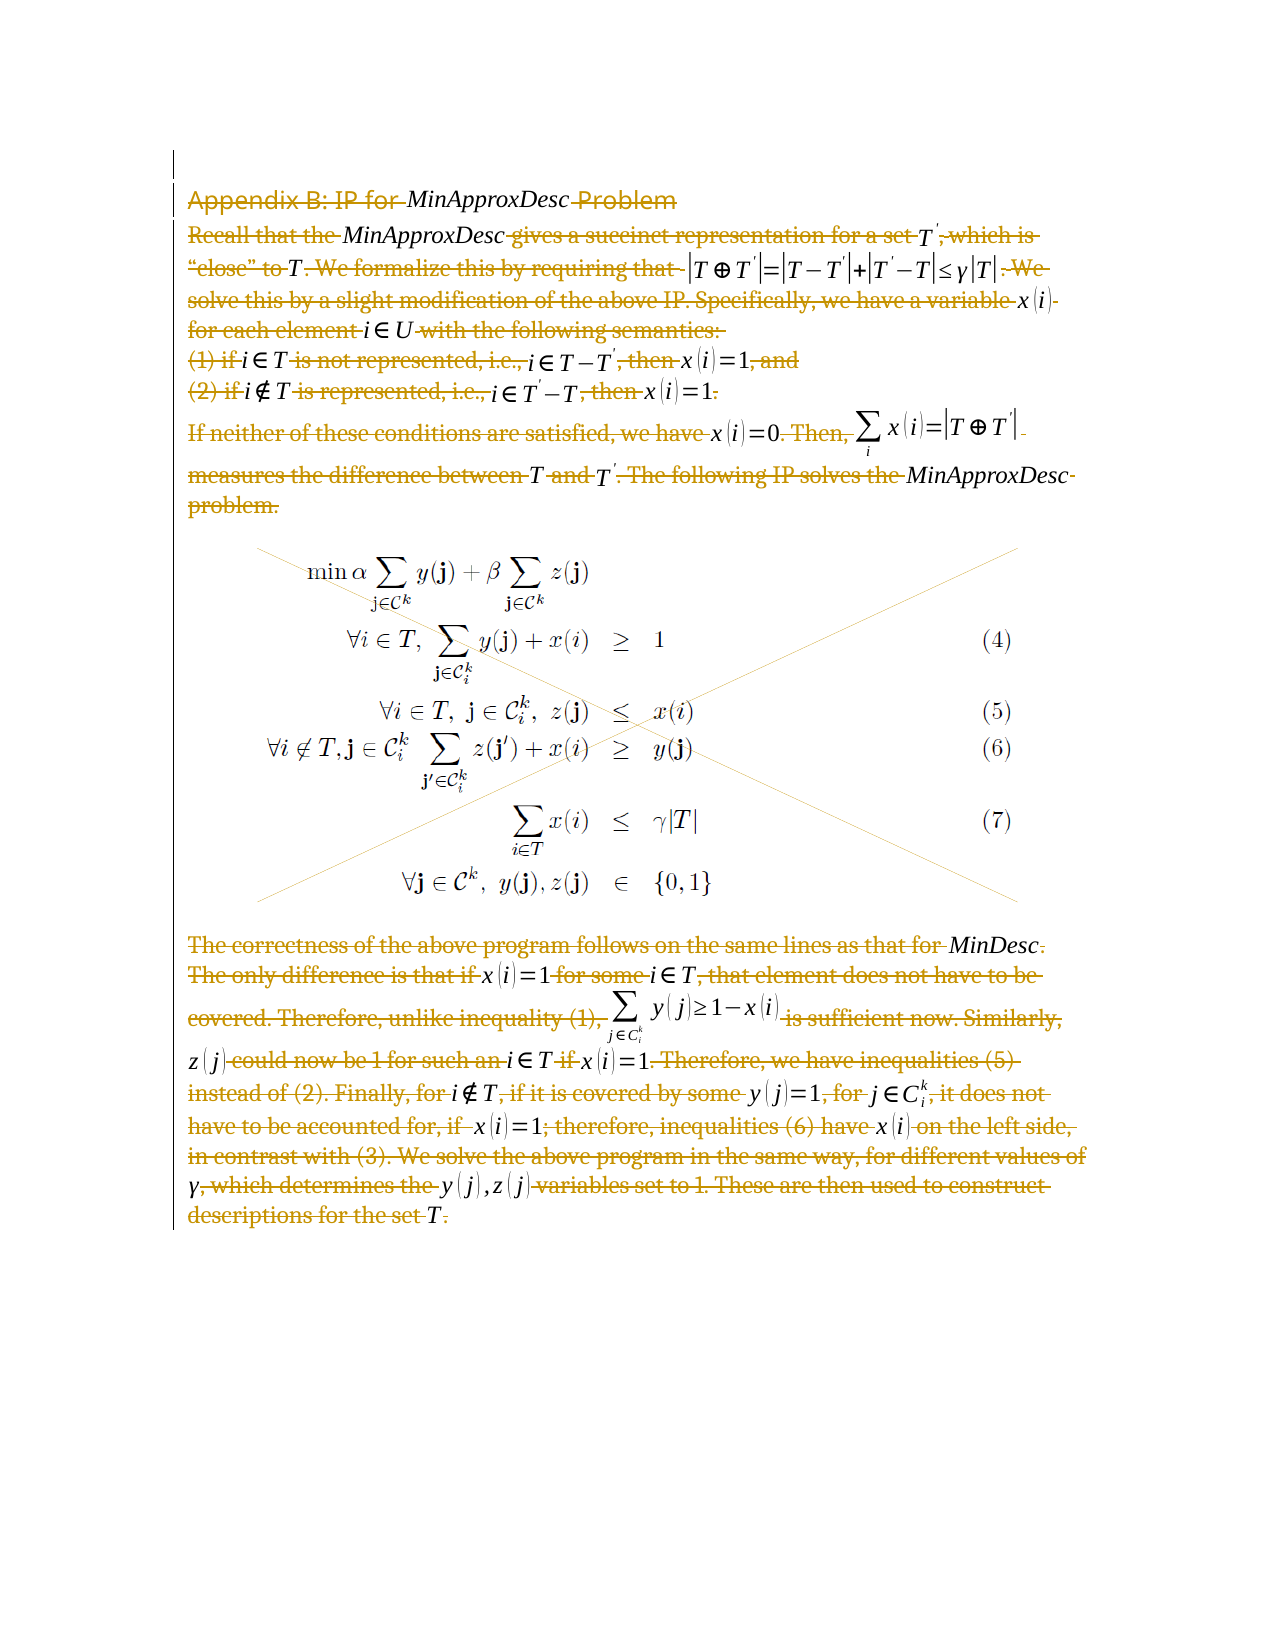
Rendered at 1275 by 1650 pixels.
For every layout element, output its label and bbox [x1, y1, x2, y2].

picture [260, 548, 1015, 724]
picture [257, 549, 635, 901]
picture [640, 549, 1018, 901]
picture [258, 726, 1017, 903]
